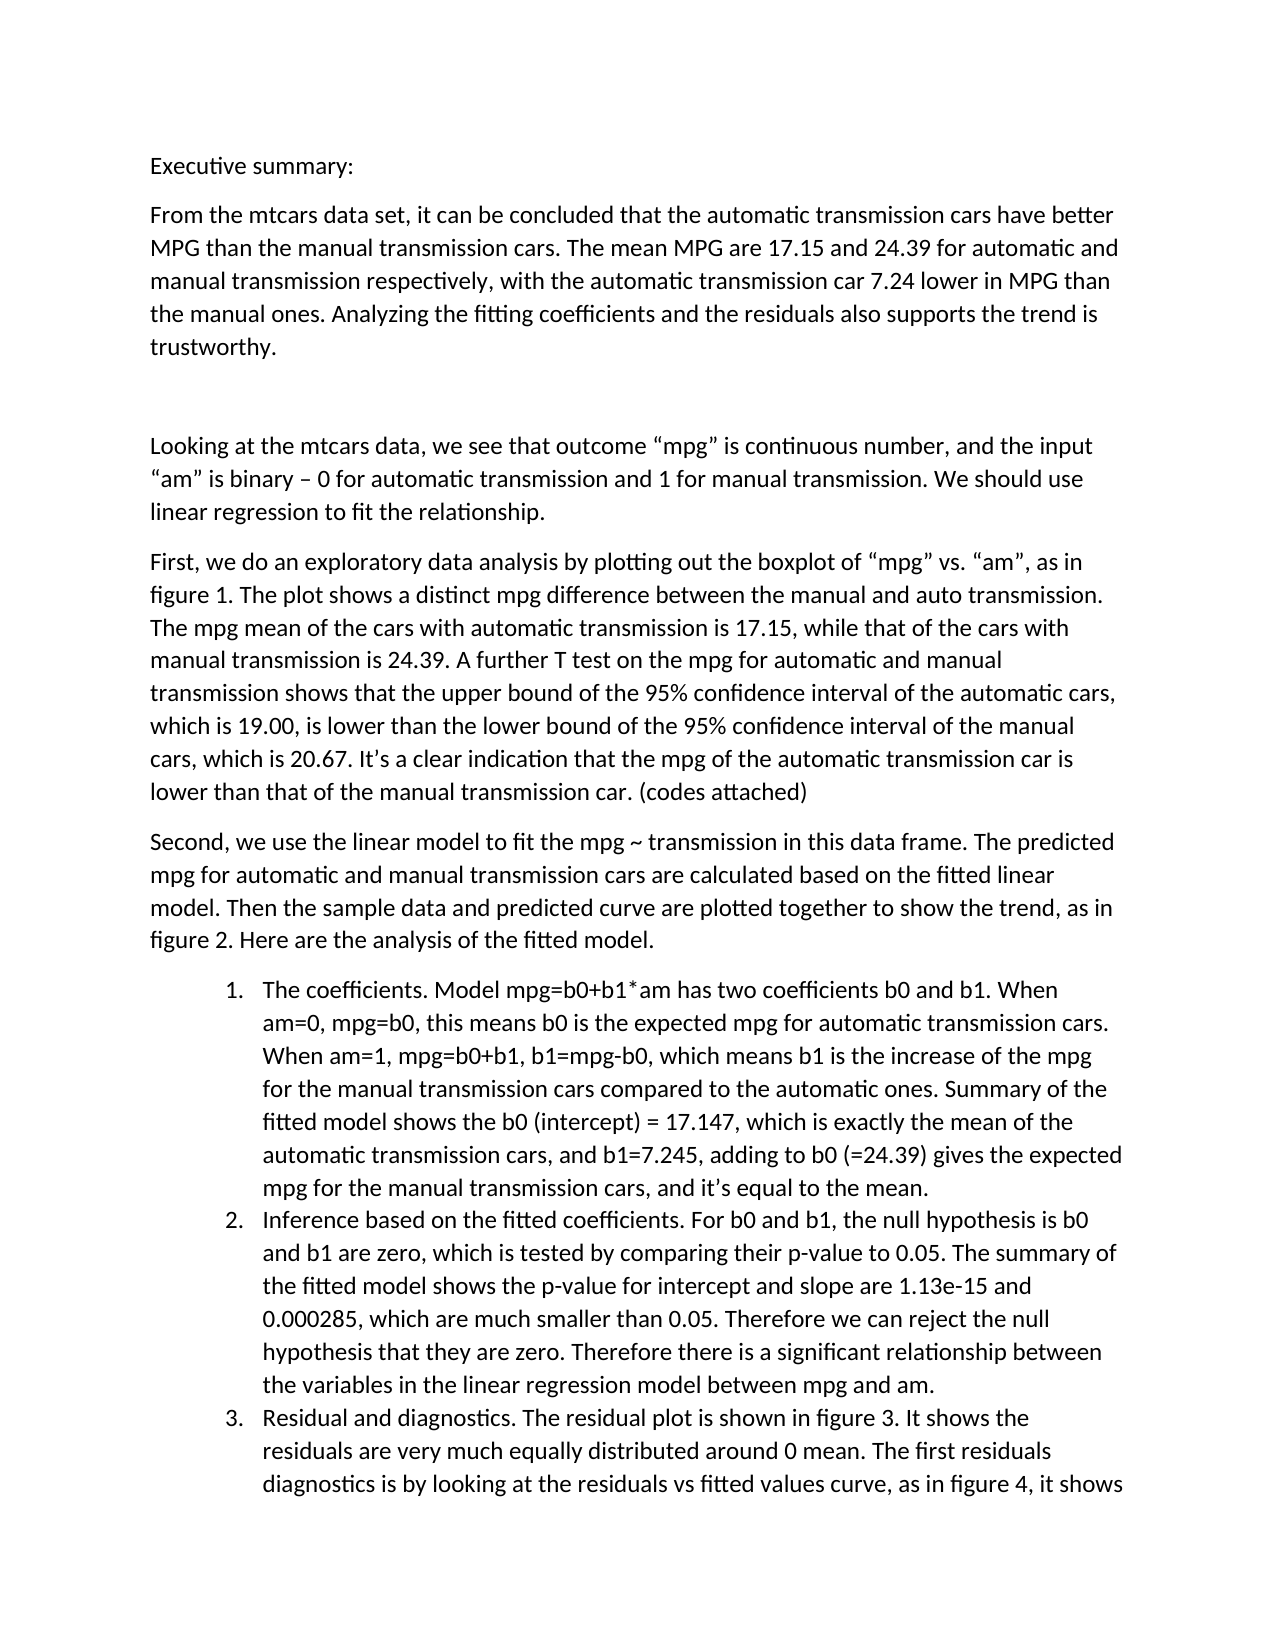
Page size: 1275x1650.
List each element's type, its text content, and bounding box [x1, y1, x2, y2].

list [225, 1402, 1125, 1498]
text Second, we use the linear model to fit the mpg ~ transmission in this data frame. The predicted mpg for automatic and manual transmission cars are calculated based on the fitted linear model. Then the sample data and predicted curve are plotted together to show the trend, as in figure 2. Here are the analysis of the fitted model. [150, 826, 1125, 955]
list Inference based on the fitted coefficients. For b0 and b1, the null hypothesis is b0 and b1 are zero, which is tested by comparing their p-value to 0.05. The summary of the fitted model shows the p-value for intercept and slope are 1.13e-15 and 0.000285, which are much smaller than 0.05. Therefore we can reject the null hypothesis that they are zero. Therefore there is a significant relationship between the variables in the linear regression model between mpg and am. [225, 1204, 1125, 1400]
text From the mtcars data set, it can be concluded that the automatic transmission cars have better MPG than the manual transmission cars. The mean MPG are 17.15 and 24.39 for automatic and manual transmission respectively, with the automatic transmission car 7.24 lower in MPG than the manual ones. Analyzing the fitting coefficients and the residuals also supports the trend is trustworthy. [150, 199, 1125, 362]
list The coefficients. Model mpg=b0+b1*am has two coefficients b0 and b1. When am=0, mpg=b0, this means b0 is the expected mpg for automatic transmission cars. When am=1, mpg=b0+b1, b1=mpg-b0, which means b1 is the increase of the mpg for the manual transmission cars compared to the automatic ones. Summary of the fitted model shows the b0 (intercept) = 17.147, which is exactly the mean of the automatic transmission cars, and b1=7.245, adding to b0 (=24.39) gives the expected mpg for the manual transmission cars, and it’s equal to the mean. [225, 974, 1125, 1202]
text First, we do an exploratory data analysis by plotting out the boxplot of “mpg” vs. “am”, as in figure 1. The plot shows a distinct mpg difference between the manual and auto transmission. The mpg mean of the cars with automatic transmission is 17.15, while that of the cars with manual transmission is 24.39. A further T test on the mpg for automatic and manual transmission shows that the upper bound of the 95% confidence interval of the automatic cars, which is 19.00, is lower than the lower bound of the 95% confidence interval of the manual cars, which is 20.67. It’s a clear indication that the mpg of the automatic transmission car is lower than that of the manual transmission car. (codes attached) [150, 546, 1125, 807]
text Executive summary: [150, 150, 1125, 181]
text Looking at the mtcars data, we see that outcome “mpg” is continuous number, and the input “am” is binary – 0 for automatic transmission and 1 for manual transmission. We should use linear regression to fit the relationship. [150, 430, 1125, 527]
